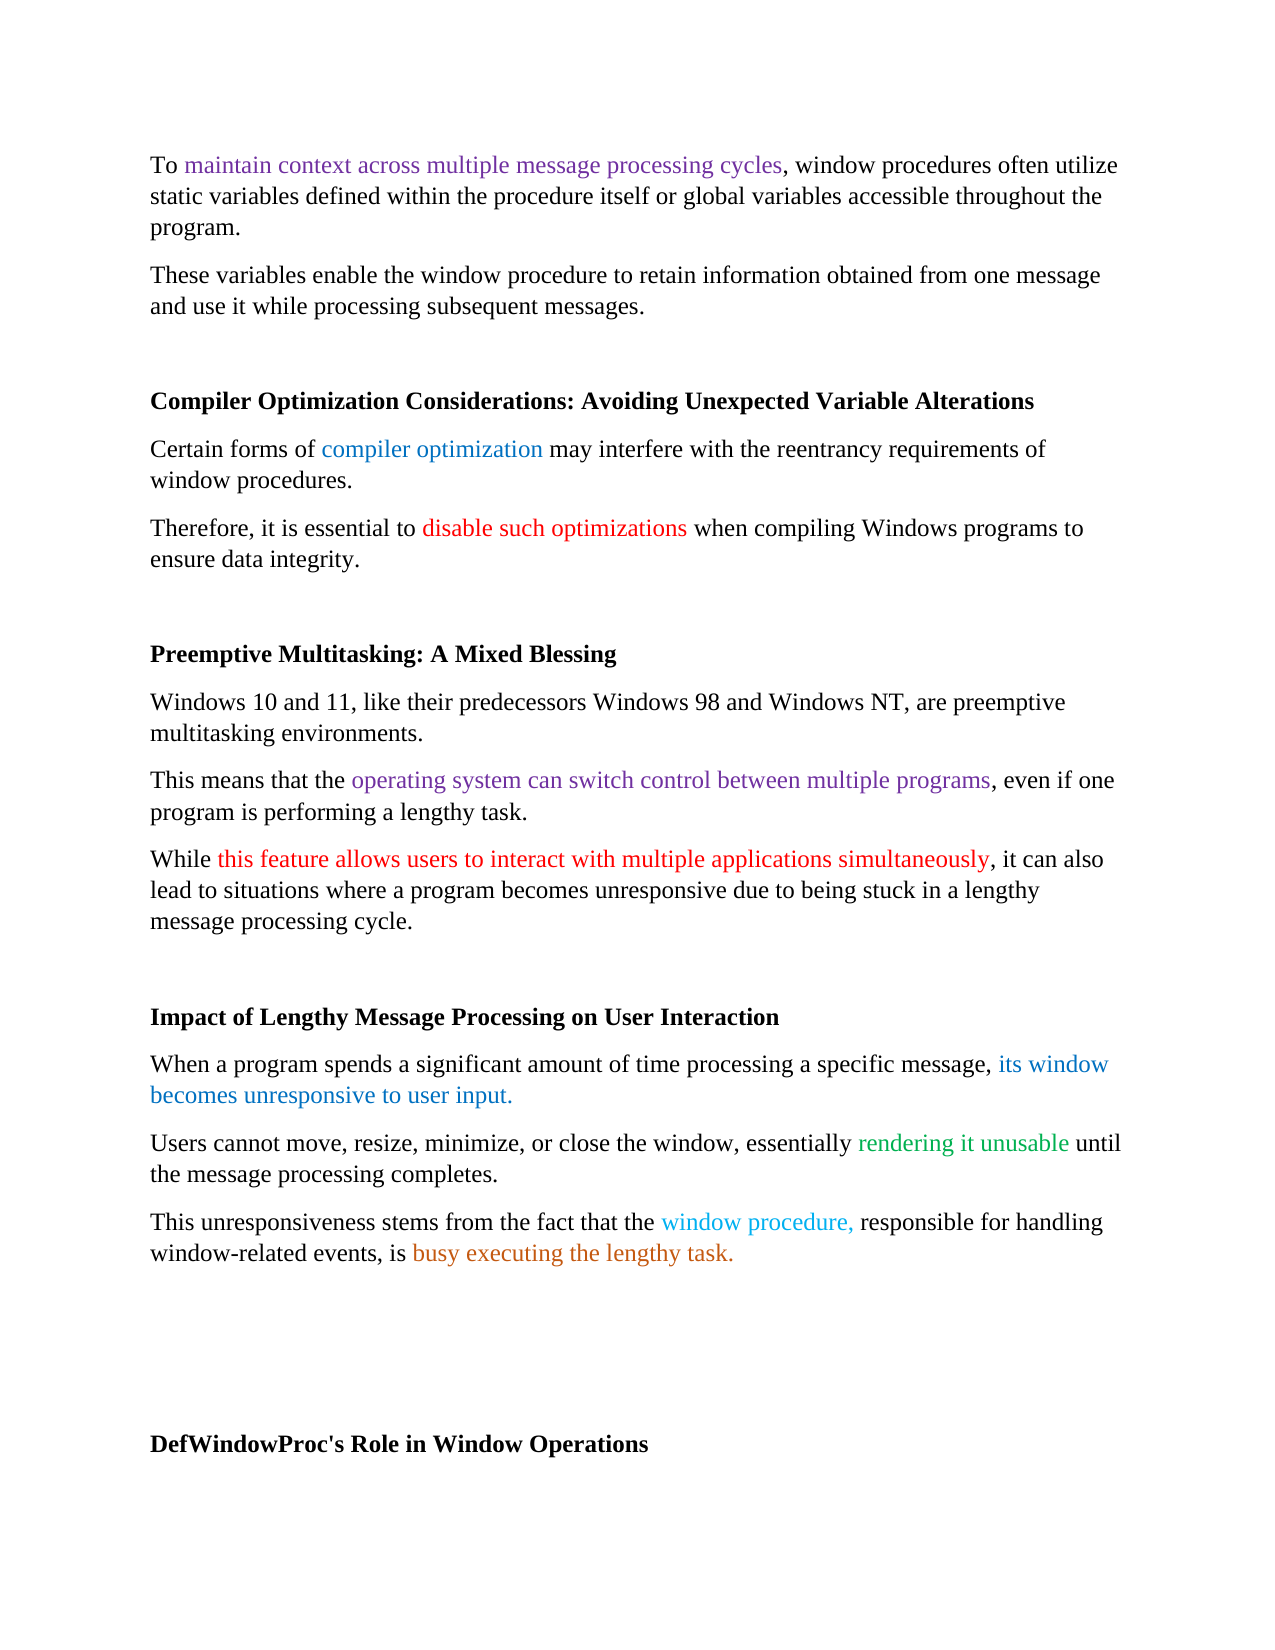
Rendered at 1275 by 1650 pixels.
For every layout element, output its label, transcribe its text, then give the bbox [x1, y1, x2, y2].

text DefWindowProc's Role in Window Operations [150, 1429, 1125, 1458]
text Therefore, it is essential to disable such optimizations when compiling Windows programs to ensure data integrity. [150, 513, 1125, 572]
text Windows 10 and 11, like their predecessors Windows 98 and Windows NT, are preemptive multitasking environments. [150, 687, 1125, 747]
text When a program spends a significant amount of time processing a specific message, its window becomes unresponsive to user input. [150, 1049, 1125, 1109]
text To maintain context across multiple message processing cycles, window procedures often utilize static variables defined within the procedure itself or global variables accessible throughout the program. [150, 150, 1125, 241]
text Certain forms of compiler optimization may interfere with the reentrancy requirements of window procedures. [150, 434, 1125, 494]
text Impact of Lengthy Message Processing on User Interaction [150, 1002, 1125, 1031]
text This means that the operating system can switch control between multiple programs, even if one program is performing a lengthy task. [150, 766, 1125, 825]
text These variables enable the window procedure to retain information obtained from one message and use it while processing subsequent messages. [150, 260, 1125, 319]
text While this feature allows users to interact with multiple applications simultaneously, it can also lead to situations where a program becomes unresponsive due to being stuck in a lengthy message processing cycle. [150, 844, 1125, 935]
text This unresponsiveness stems from the fact that the window procedure, responsible for handling window-related events, is busy executing the lengthy task. [150, 1207, 1125, 1267]
text Compiler Optimization Considerations: Avoiding Unexpected Variable Alterations [150, 386, 1125, 415]
text Preemptive Multitasking: A Mixed Blessing [150, 639, 1125, 668]
text Users cannot move, resize, minimize, or close the window, essentially rendering it unusable until the message processing completes. [150, 1128, 1125, 1188]
